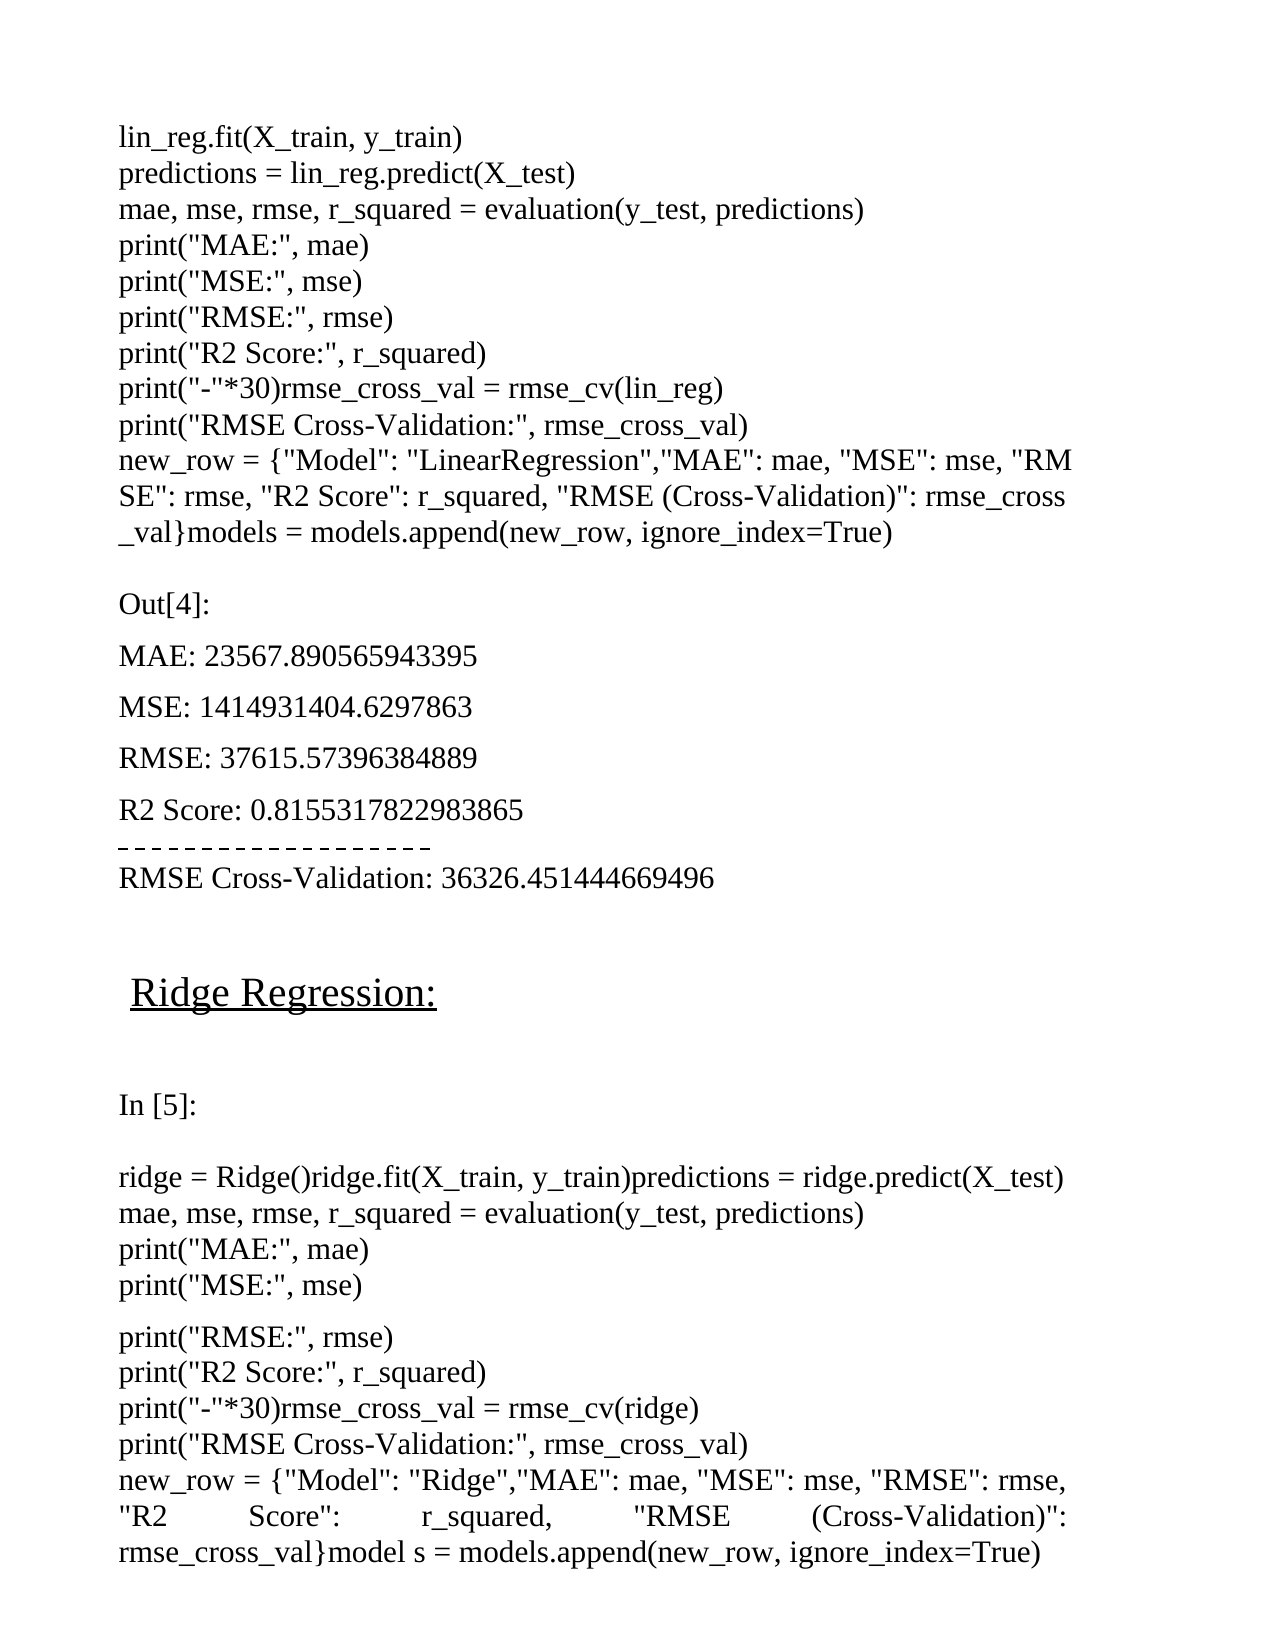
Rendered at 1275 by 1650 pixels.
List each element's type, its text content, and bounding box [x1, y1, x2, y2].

subtitle Ridge Regression: [118, 967, 1171, 1015]
text Out[4]: [118, 585, 1171, 621]
text RMSE Cross-Validation: 36326.451444669496 [118, 859, 1171, 895]
text print("MSE:", mse) [118, 262, 1171, 298]
text R2 Score: 0.8155317822983865 [118, 791, 1171, 827]
text lin_reg.fit(X_train, y_train) predictions = lin_reg.predict(X_test) [118, 118, 599, 190]
text mae, mse, rmse, r_squared = evaluation(y_test, predictions) print("MAE:", mae) [118, 190, 1008, 262]
text MAE: 23567.890565943395 [118, 637, 1171, 673]
text ridge = Ridge()ridge.fit(X_train, y_train)predictions = ridge.predict(X_test) mae, mse, rmse, r_squared = evaluation(y_test, predictions) [118, 1158, 1077, 1230]
text print("-"*30)rmse_cross_val = rmse_cv(ridge) print("RMSE Cross-Validation:", rmse_cross_val) [118, 1390, 787, 1462]
text print("RMSE:", rmse) print("R2 Score:", r_squared) [118, 298, 510, 370]
text new_row = {"Model": "LinearRegression","MAE": mae, "MSE": mse, "RM SE": rmse, "R2 Score": r_squared, "RMSE (Cross-Validation)": rmse_cross [118, 442, 1077, 513]
text In [5]: [118, 1087, 1171, 1123]
text MSE: 1414931404.6297863 [118, 688, 1171, 724]
text new_row = {"Model": "Ridge","MAE": mae, "MSE": mse, "RMSE": rmse, "R2 Score": r_squared, "RMSE (Cross-Validation)": rmse_cross_val}model s = models.append(new_row, ignore_index=True) [118, 1462, 1068, 1569]
text print("RMSE:", rmse) print("R2 Score:", r_squared) [118, 1318, 510, 1390]
text print("-"*30)rmse_cross_val = rmse_cv(lin_reg) print("RMSE Cross-Validation:", rmse_cross_val) [118, 370, 787, 442]
text print("MSE:", mse) [118, 1266, 1171, 1302]
text print("MAE:", mae) [118, 1230, 1171, 1266]
text RMSE: 37615.57396384889 [118, 739, 1171, 776]
text _val}models = models.append(new_row, ignore_index=True) [118, 513, 1171, 549]
